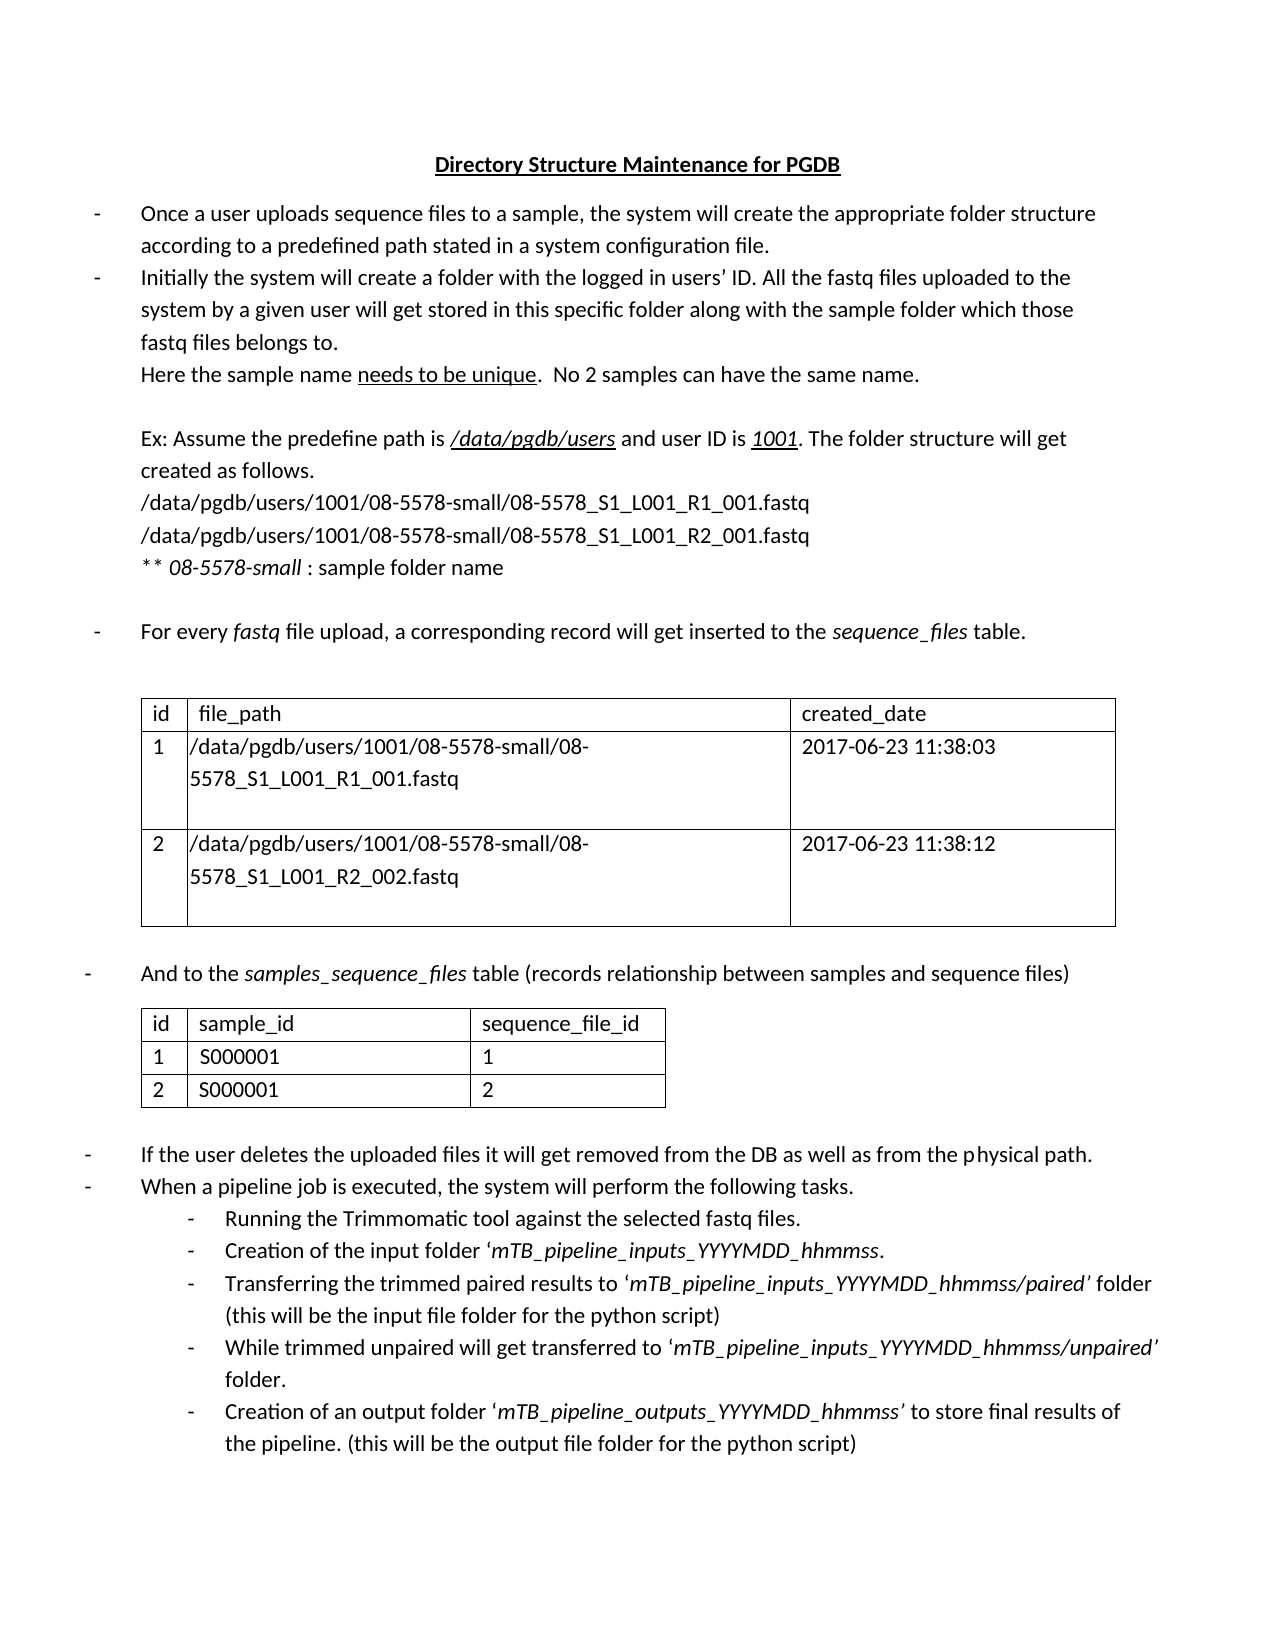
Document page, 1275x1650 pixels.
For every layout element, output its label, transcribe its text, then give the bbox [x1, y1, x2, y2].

table_cell 2017-06-23 11:38:12 [791, 830, 1115, 926]
list Transferring the trimmed paired results to ‘mTB_pipeline_inputs_YYYYMDD_hhmmss/paired’ folder [187, 1269, 1162, 1297]
table_cell 2017-06-23 11:38:03 [791, 732, 1115, 828]
table_cell 1 [142, 732, 187, 828]
table_cell 1 [142, 1042, 187, 1074]
table_cell S000001 [188, 1042, 470, 1074]
list Initially the system will create a folder with the logged in users’ ID. All the fastq files uploaded to the system by a given user will get stored in this specific folder along with the sample folder which those fastq files belongs to. [94, 263, 1125, 356]
table_cell 2 [471, 1075, 665, 1107]
list And to the samples_sequence_files table (records relationship between samples and sequence files) [84, 959, 1125, 987]
table_cell 2 [142, 1075, 187, 1107]
table_cell /data/pgdb/users/1001/08-5578-small/08-5578_S1_L001_R2_002.fastq [188, 830, 790, 926]
table_header sample_id [188, 1009, 470, 1041]
list ** 08-5578-small : sample folder name [141, 553, 1125, 581]
table_cell S000001 [188, 1075, 470, 1107]
list Once a user uploads sequence files to a sample, the system will create the appropriate folder structure according to a predefined path stated in a system configuration file. [94, 199, 1125, 259]
table_cell 1 [471, 1042, 665, 1074]
list Creation of the input folder ‘mTB_pipeline_inputs_YYYYMDD_hhmmss. [187, 1236, 1125, 1264]
table_cell /data/pgdb/users/1001/08-5578-small/08-5578_S1_L001_R1_001.fastq [188, 732, 790, 828]
table_header created_date [791, 699, 1115, 731]
list If the user deletes the uploaded files it will get removed from the DB as well as from the physical path. [84, 1140, 1125, 1168]
list Here the sample name needs to be unique. No 2 samples can have the same name. [141, 360, 1125, 388]
text Directory Structure Maintenance for PGDB [150, 150, 1125, 178]
table_header sequence_file_id [471, 1009, 665, 1041]
list Creation of an output folder ‘mTB_pipeline_outputs_YYYYMDD_hhmmss’ to store final results of the pipeline. (this will be the output file folder for the python script) [187, 1397, 1125, 1458]
list (this will be the input file folder for the python script) [225, 1301, 1125, 1329]
list When a pipeline job is executed, the system will perform the following tasks. [84, 1172, 1125, 1200]
list For every fastq file upload, a corresponding record will get inserted to the sequence_files table. [94, 617, 1125, 645]
list /data/pgdb/users/1001/08-5578-small/08-5578_S1_L001_R1_001.fastq [141, 488, 1125, 517]
table_header id [142, 1009, 187, 1041]
table_header id [142, 699, 187, 731]
table_header file_path [188, 699, 790, 731]
list Ex: Assume the predefine path is /data/pgdb/users and user ID is 1001. The folder structure will get created as follows. [141, 424, 1125, 484]
table_cell 2 [142, 830, 187, 926]
list While trimmed unpaired will get transferred to ‘mTB_pipeline_inputs_YYYYMDD_hhmmss/unpaired’ folder. [187, 1333, 1162, 1393]
list /data/pgdb/users/1001/08-5578-small/08-5578_S1_L001_R2_001.fastq [141, 521, 1125, 549]
list Running the Trimmomatic tool against the selected fastq files. [187, 1204, 1125, 1232]
